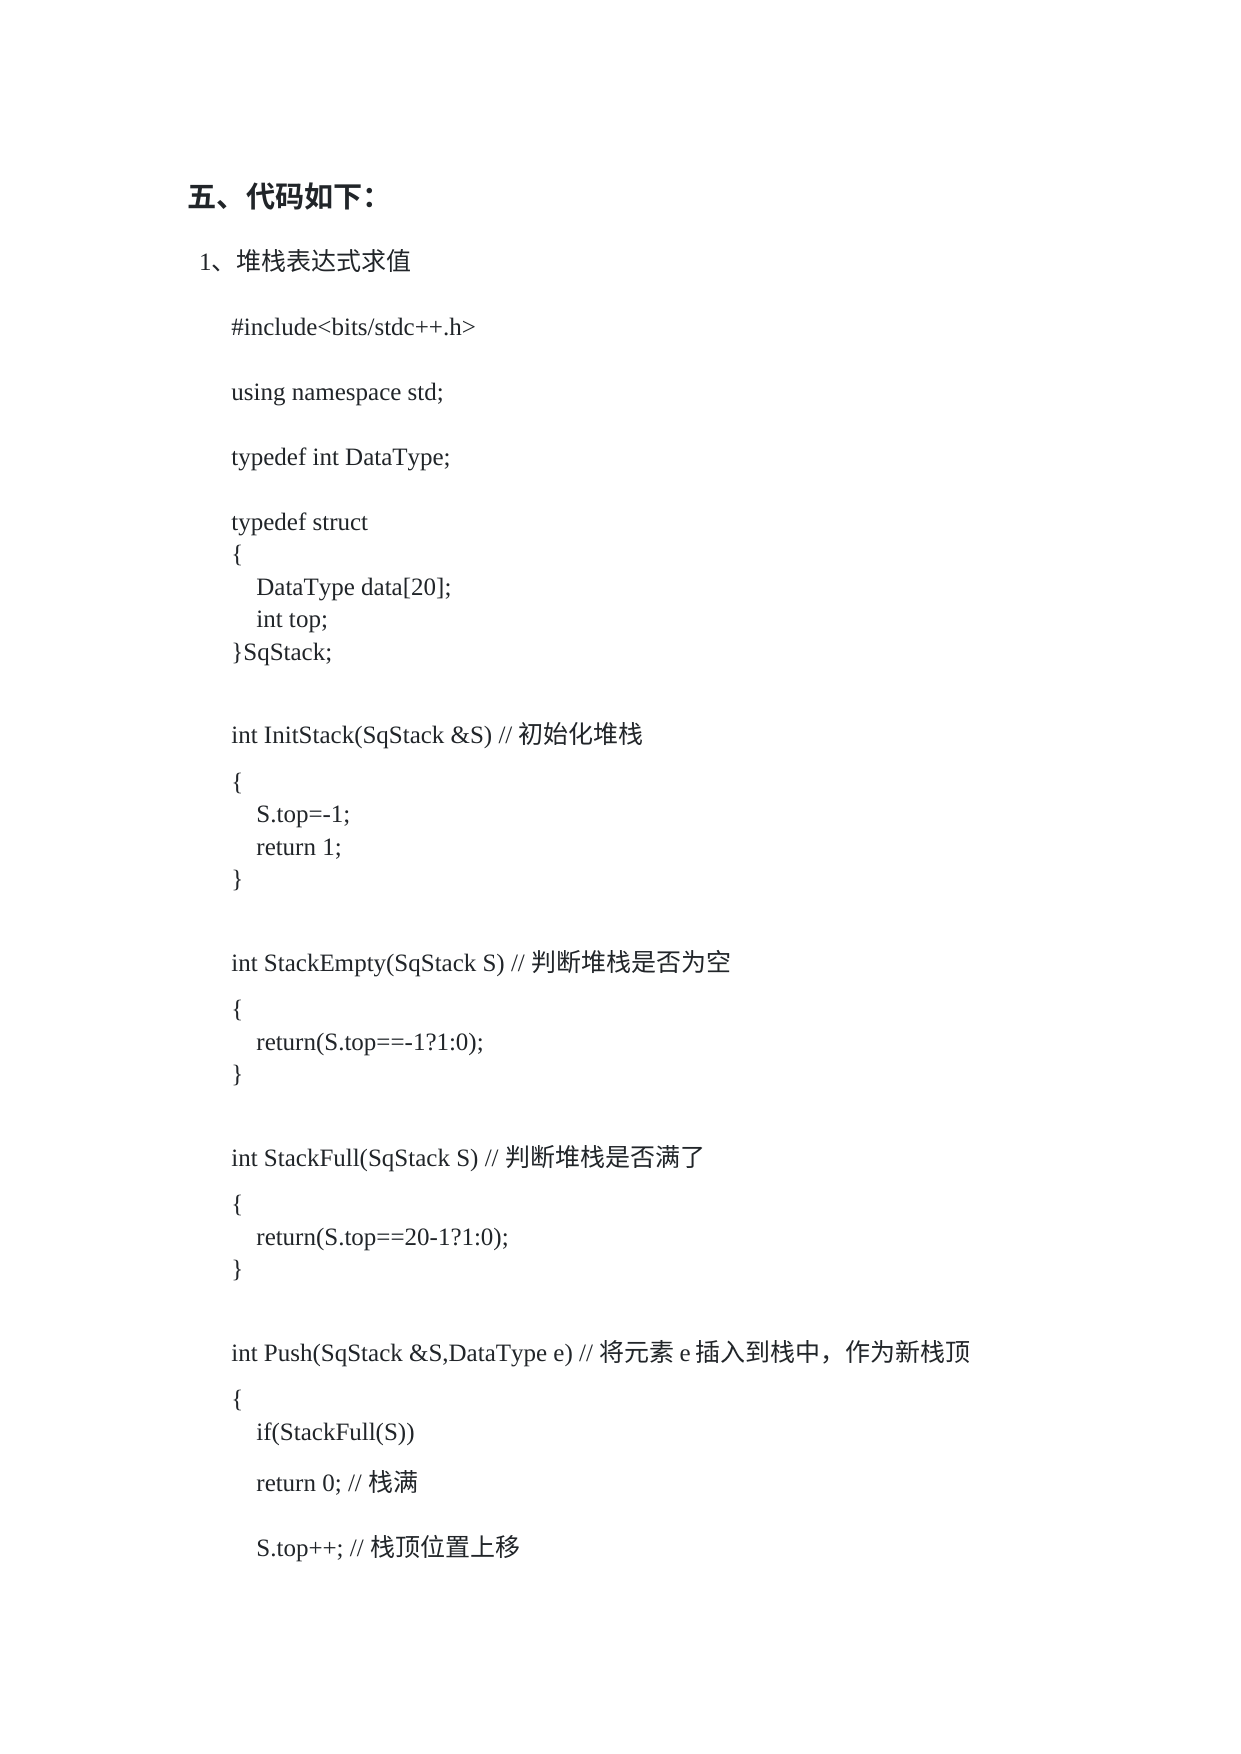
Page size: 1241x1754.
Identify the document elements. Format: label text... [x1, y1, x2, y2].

text } [187, 1253, 1053, 1285]
text int StackFull(SqStack S) // 判断堆栈是否满了 [187, 1123, 1053, 1188]
text int StackEmpty(SqStack S) // 判断堆栈是否为空 [187, 928, 1053, 993]
text typedef struct [187, 505, 1053, 538]
text if(StackFull(S)) [187, 1415, 1053, 1448]
text { [187, 765, 1053, 798]
text } [187, 863, 1053, 895]
text int top; [187, 603, 1053, 635]
text typedef int DataType; [187, 440, 1053, 473]
text return(S.top==20-1?1:0); [187, 1220, 1053, 1253]
text }SqStack; [187, 635, 1053, 668]
text { [187, 993, 1053, 1025]
text using namespace std; [187, 375, 1053, 408]
text DataType data[20]; [187, 570, 1053, 603]
text } [187, 1058, 1053, 1090]
text 五、代码如下： [187, 162, 1053, 227]
text { [187, 1188, 1053, 1220]
text { [187, 1383, 1053, 1415]
text 1、堆栈表达式求值 [187, 227, 1053, 292]
text { [187, 538, 1053, 570]
text int InitStack(SqStack &S) // 初始化堆栈 [187, 700, 1053, 765]
text return(S.top==-1?1:0); [187, 1025, 1053, 1058]
text S.top=-1; [187, 798, 1053, 830]
text int Push(SqStack &S,DataType e) // 将元素e插入到栈中，作为新栈顶 [187, 1318, 1053, 1383]
text S.top++; // 栈顶位置上移 [187, 1513, 1053, 1578]
text #include<bits/stdc++.h> [187, 310, 1053, 343]
text return 1; [187, 830, 1053, 863]
text return 0; // 栈满 [187, 1448, 1053, 1513]
